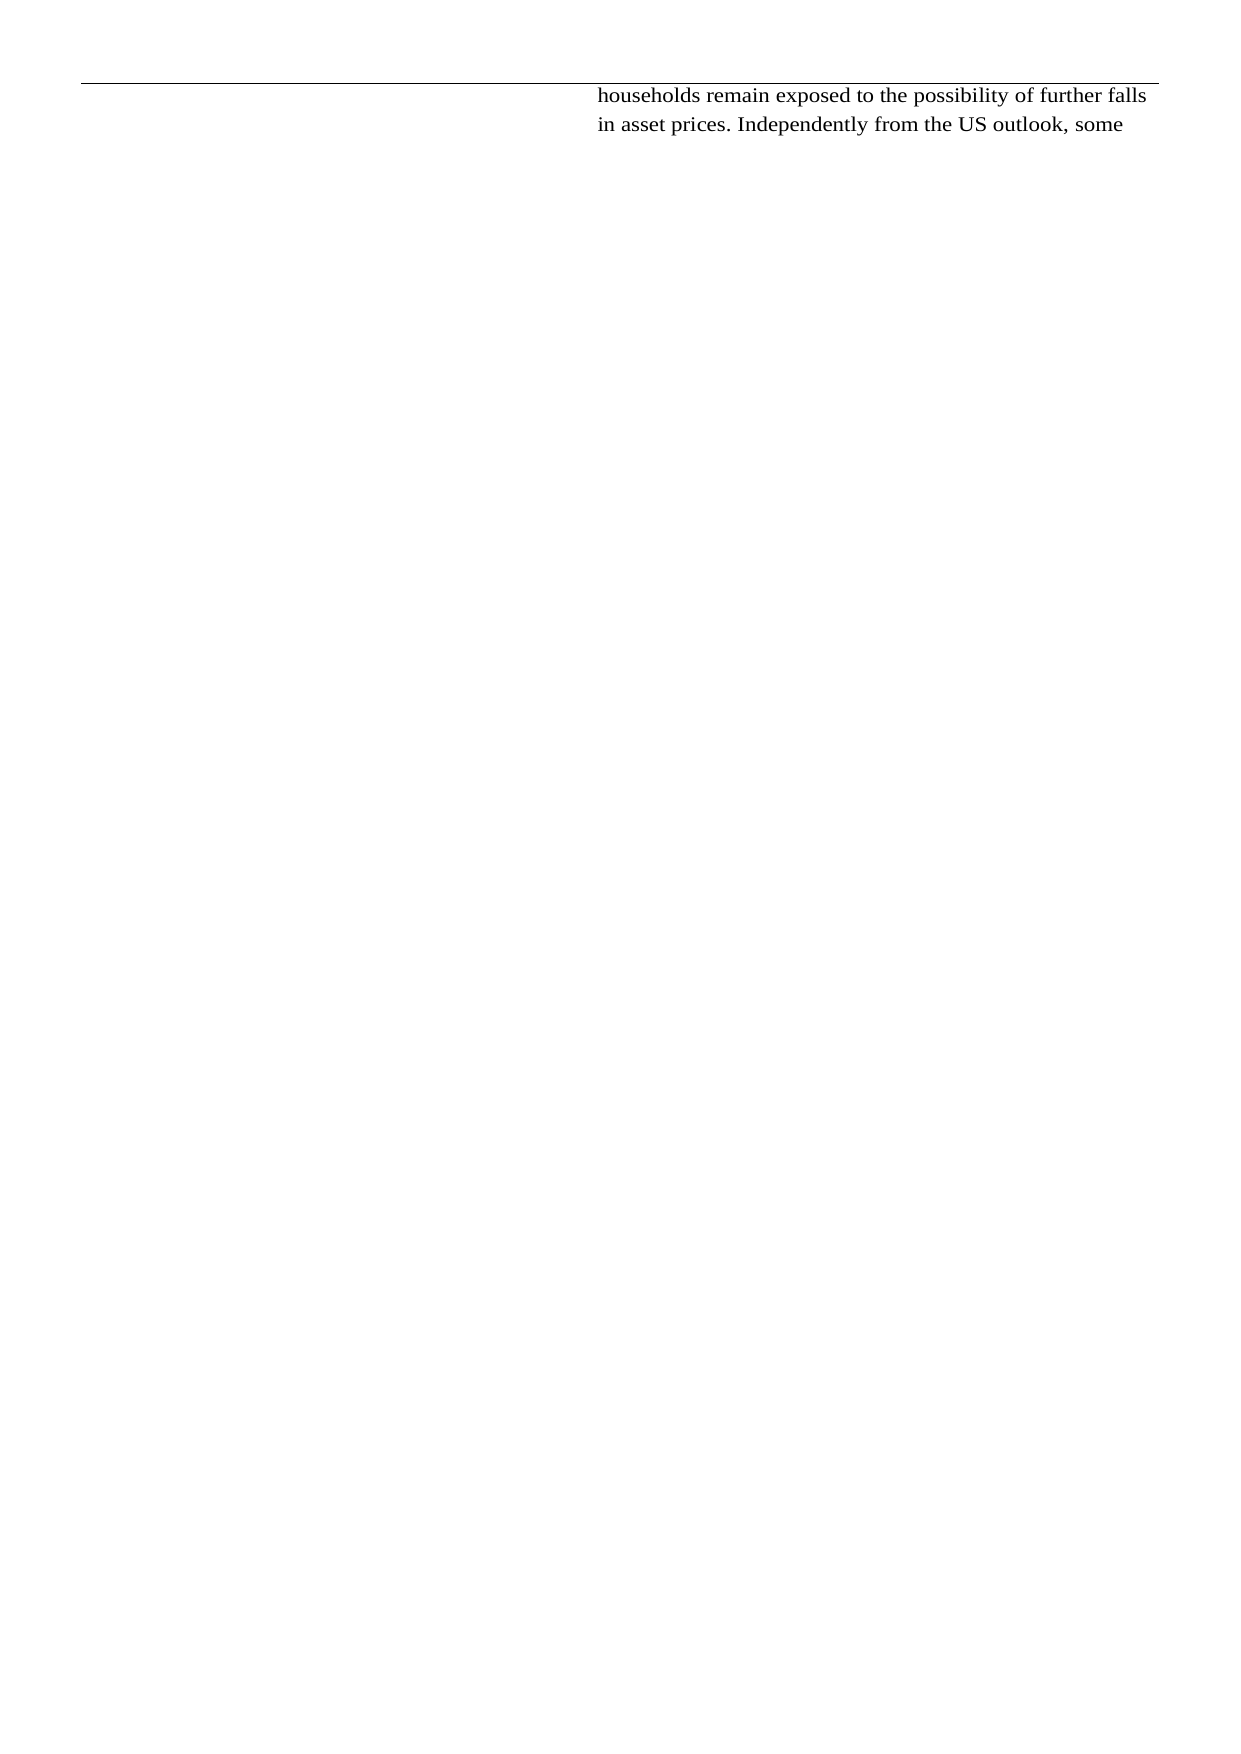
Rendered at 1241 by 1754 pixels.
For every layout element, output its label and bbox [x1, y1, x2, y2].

text [597, 83, 1158, 136]
